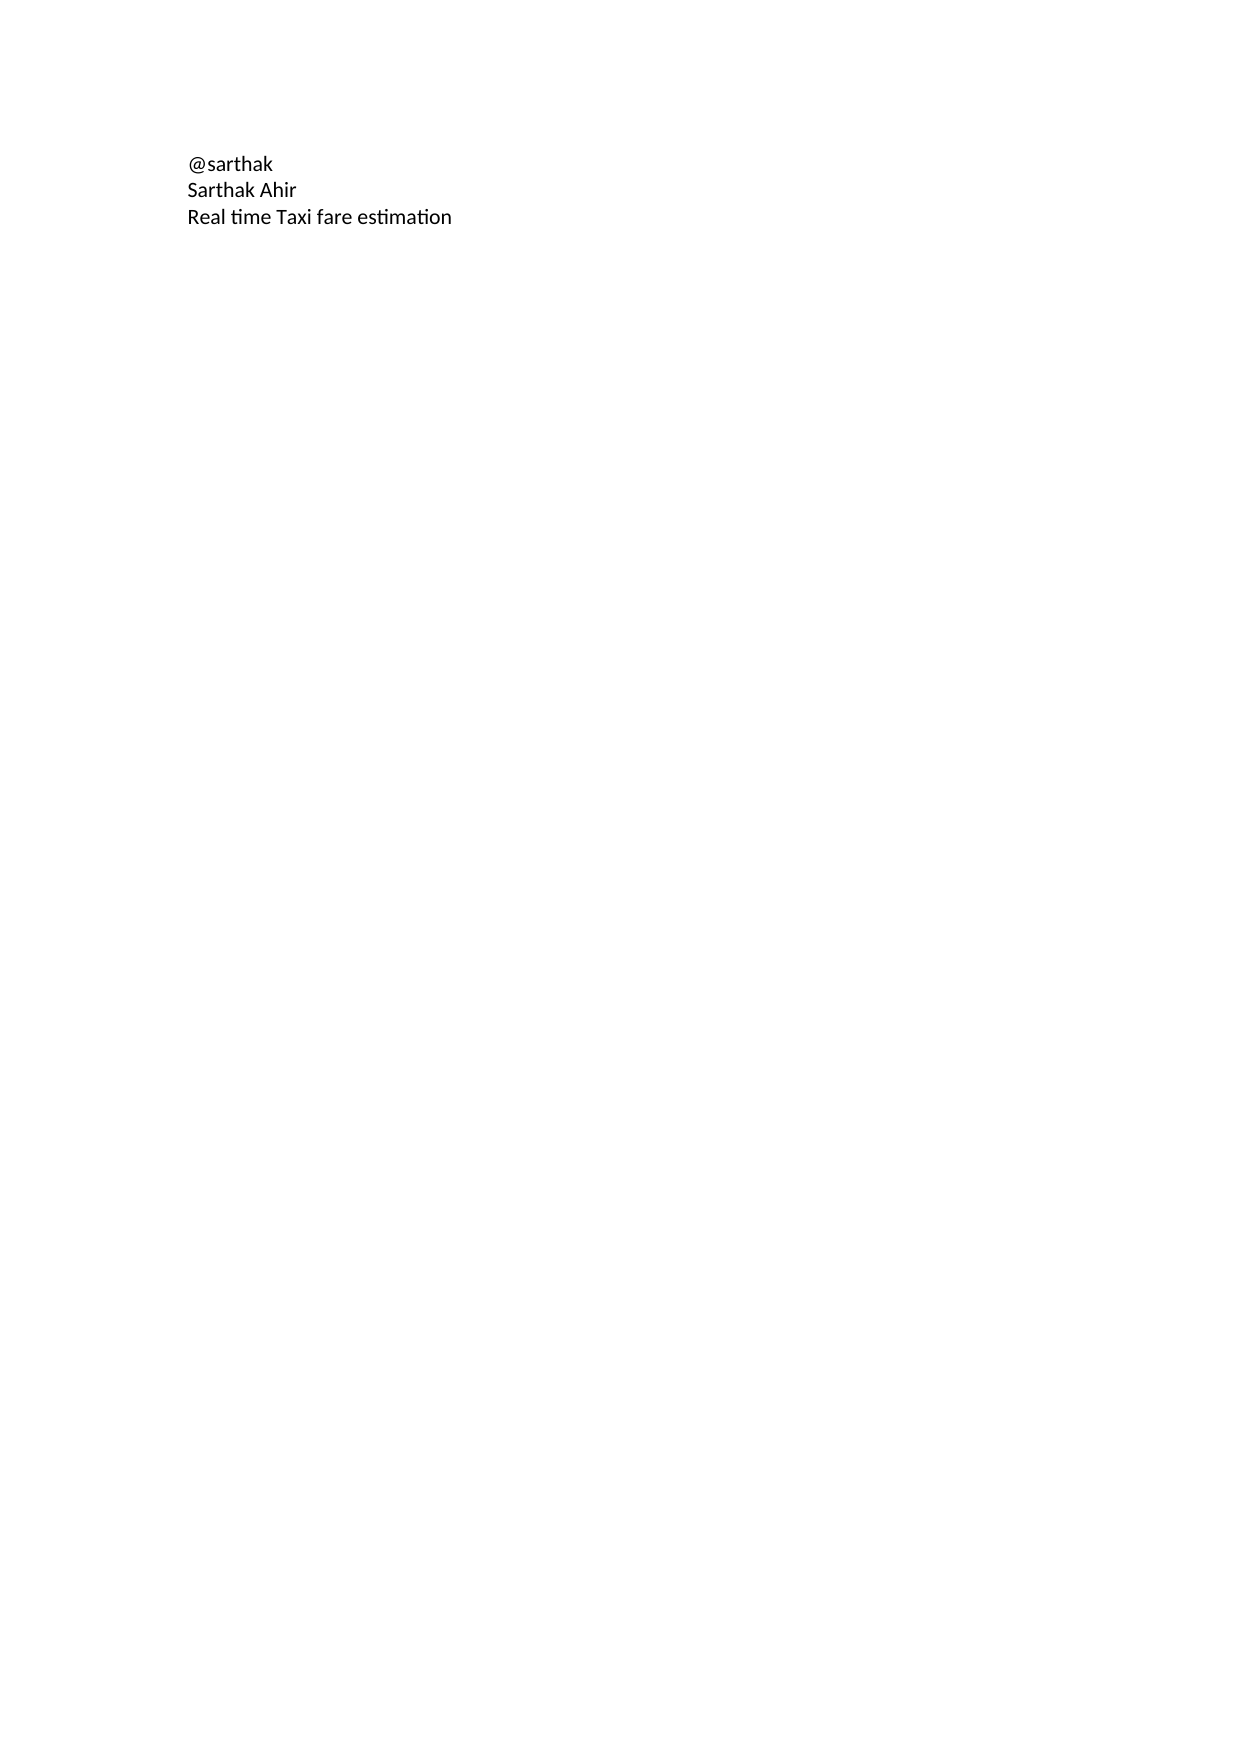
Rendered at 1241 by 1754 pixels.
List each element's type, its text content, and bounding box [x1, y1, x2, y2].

text @sarthak [187, 150, 1053, 177]
text Real time Taxi fare estimation [187, 203, 1053, 230]
text Sarthak Ahir [187, 177, 1053, 203]
